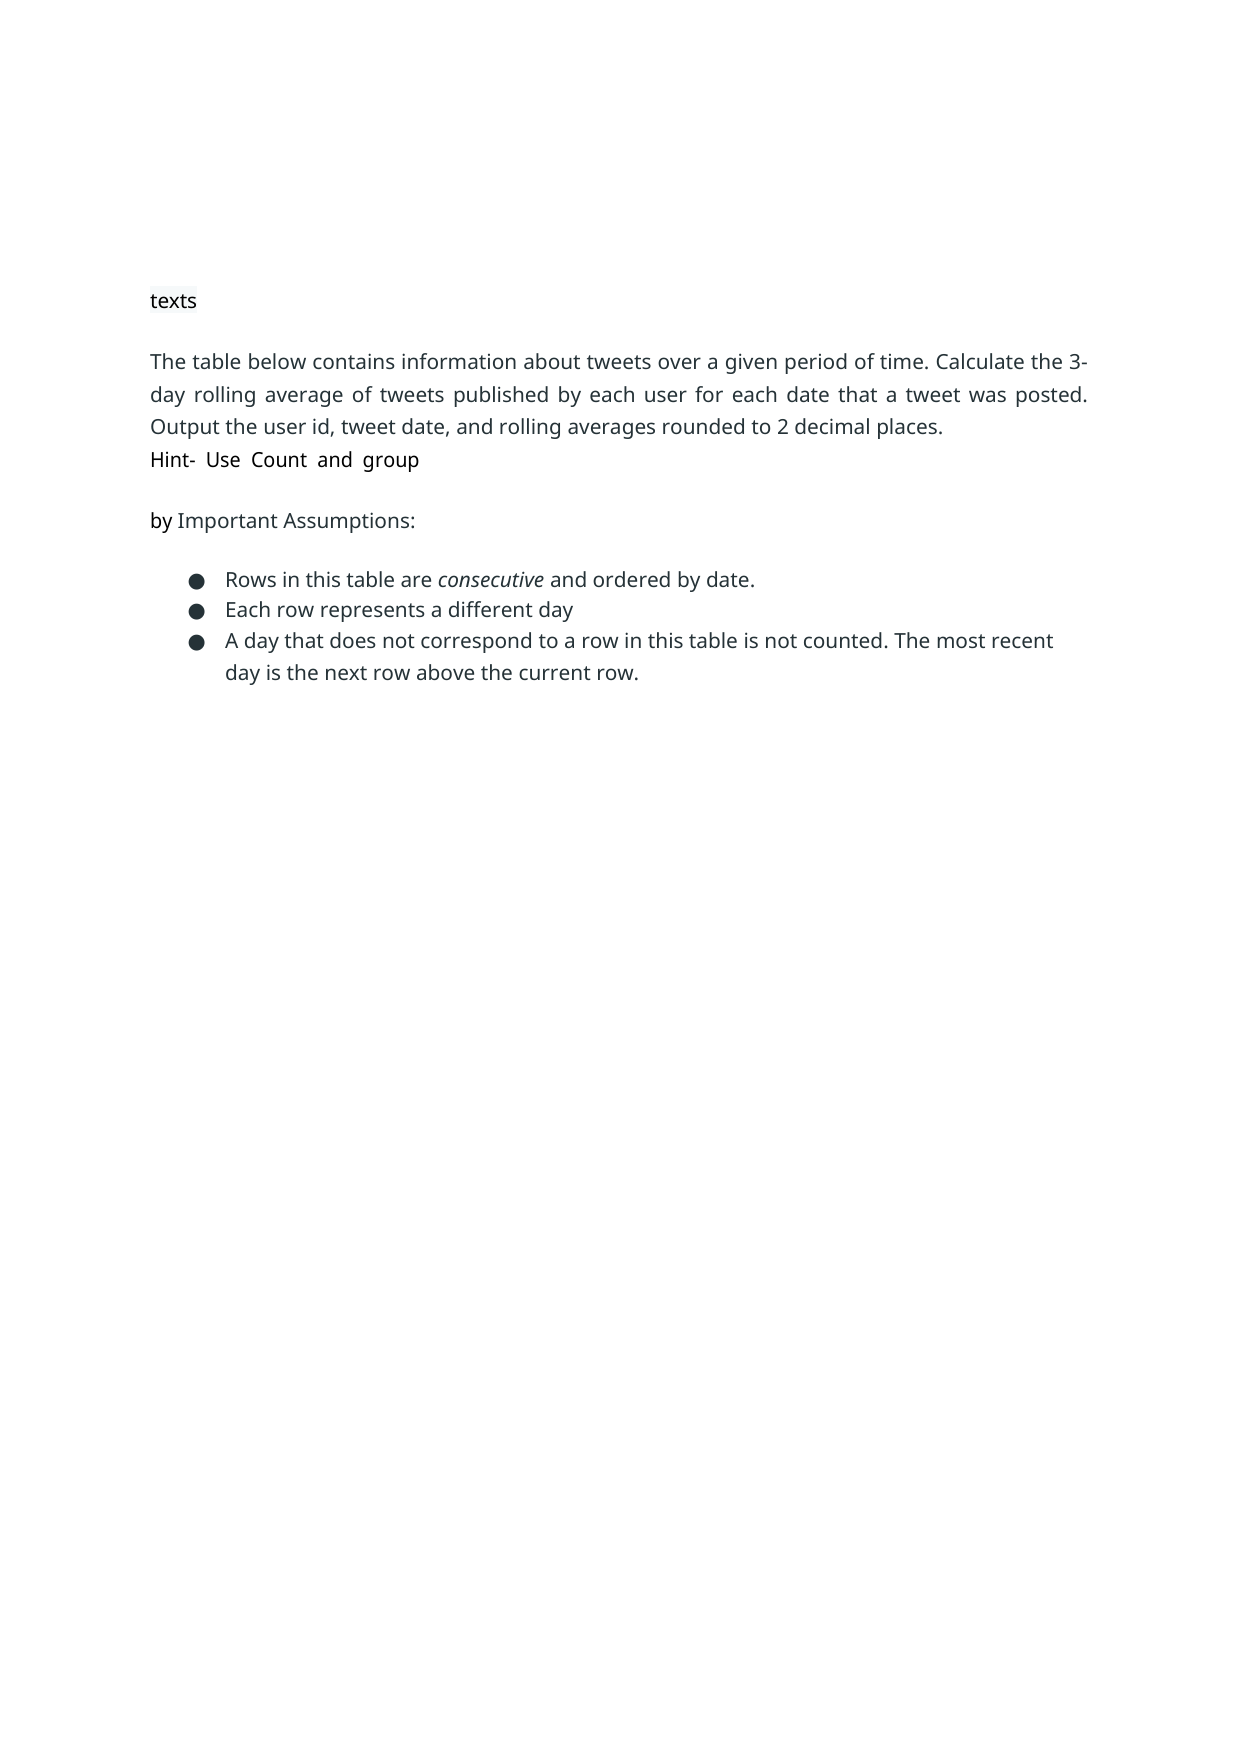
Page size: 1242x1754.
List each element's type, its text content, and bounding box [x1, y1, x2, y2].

list A day that does not correspond to a row in this table is not counted. The most recent day is the next row above the current row. [187, 626, 1063, 687]
list Each row represents a different day [187, 595, 1110, 623]
text Hint- Use Count and group by Important Assumptions: [150, 445, 420, 534]
text The table below contains information about tweets over a given period of time. Calculate the 3-day rolling average of tweets published by each user for each date that a tweet was posted. Output the user id, tweet date, and rolling averages rounded to 2 decimal places. [150, 347, 1089, 441]
list Rows in this table are consecutive and ordered by date. [187, 567, 1110, 592]
